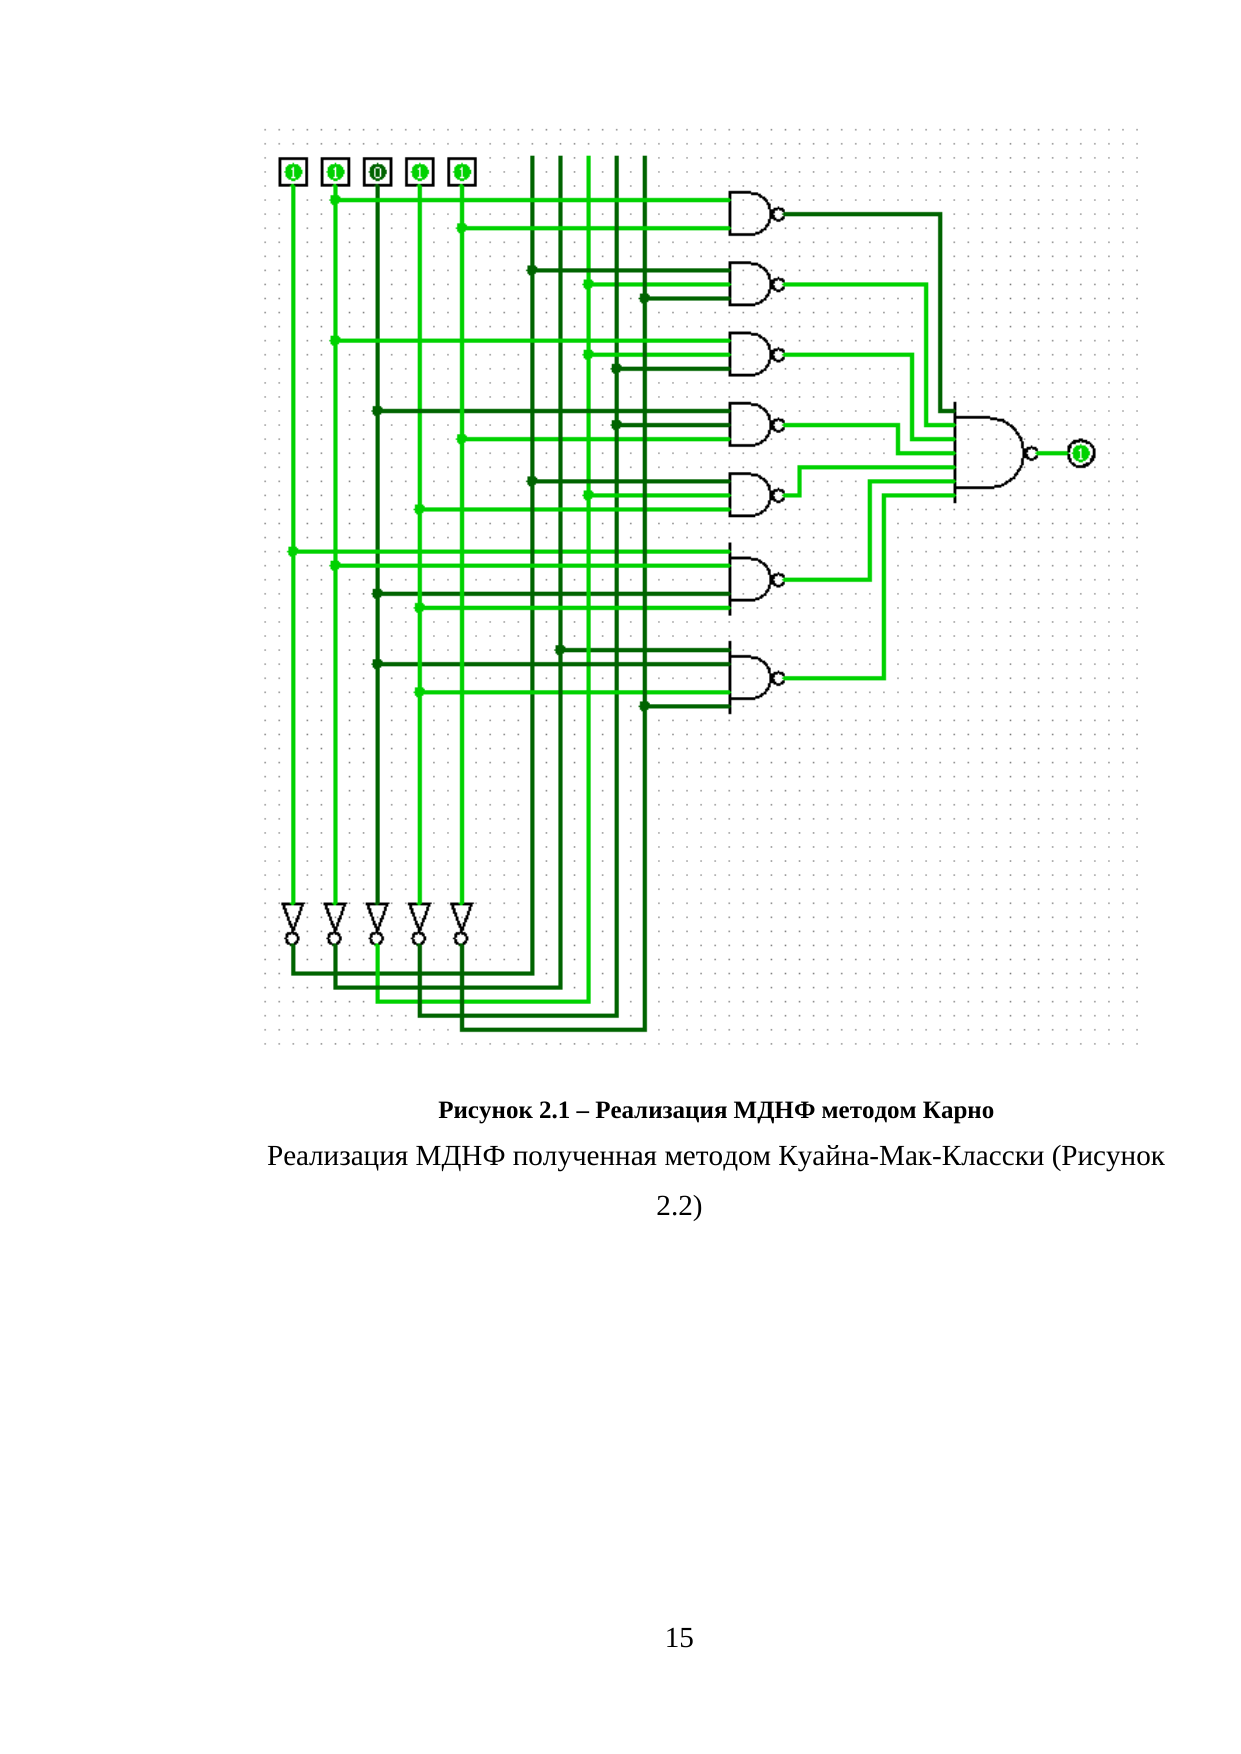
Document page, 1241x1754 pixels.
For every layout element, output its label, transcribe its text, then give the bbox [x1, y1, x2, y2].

text Рисунок 2.1 – Реализация МДНФ методом Карно [177, 1095, 1181, 1124]
picture [252, 118, 1145, 1049]
text Реализация МДНФ полученная методом Куайна-Мак-Класски (Рисунок 2.2) [177, 1138, 1181, 1222]
